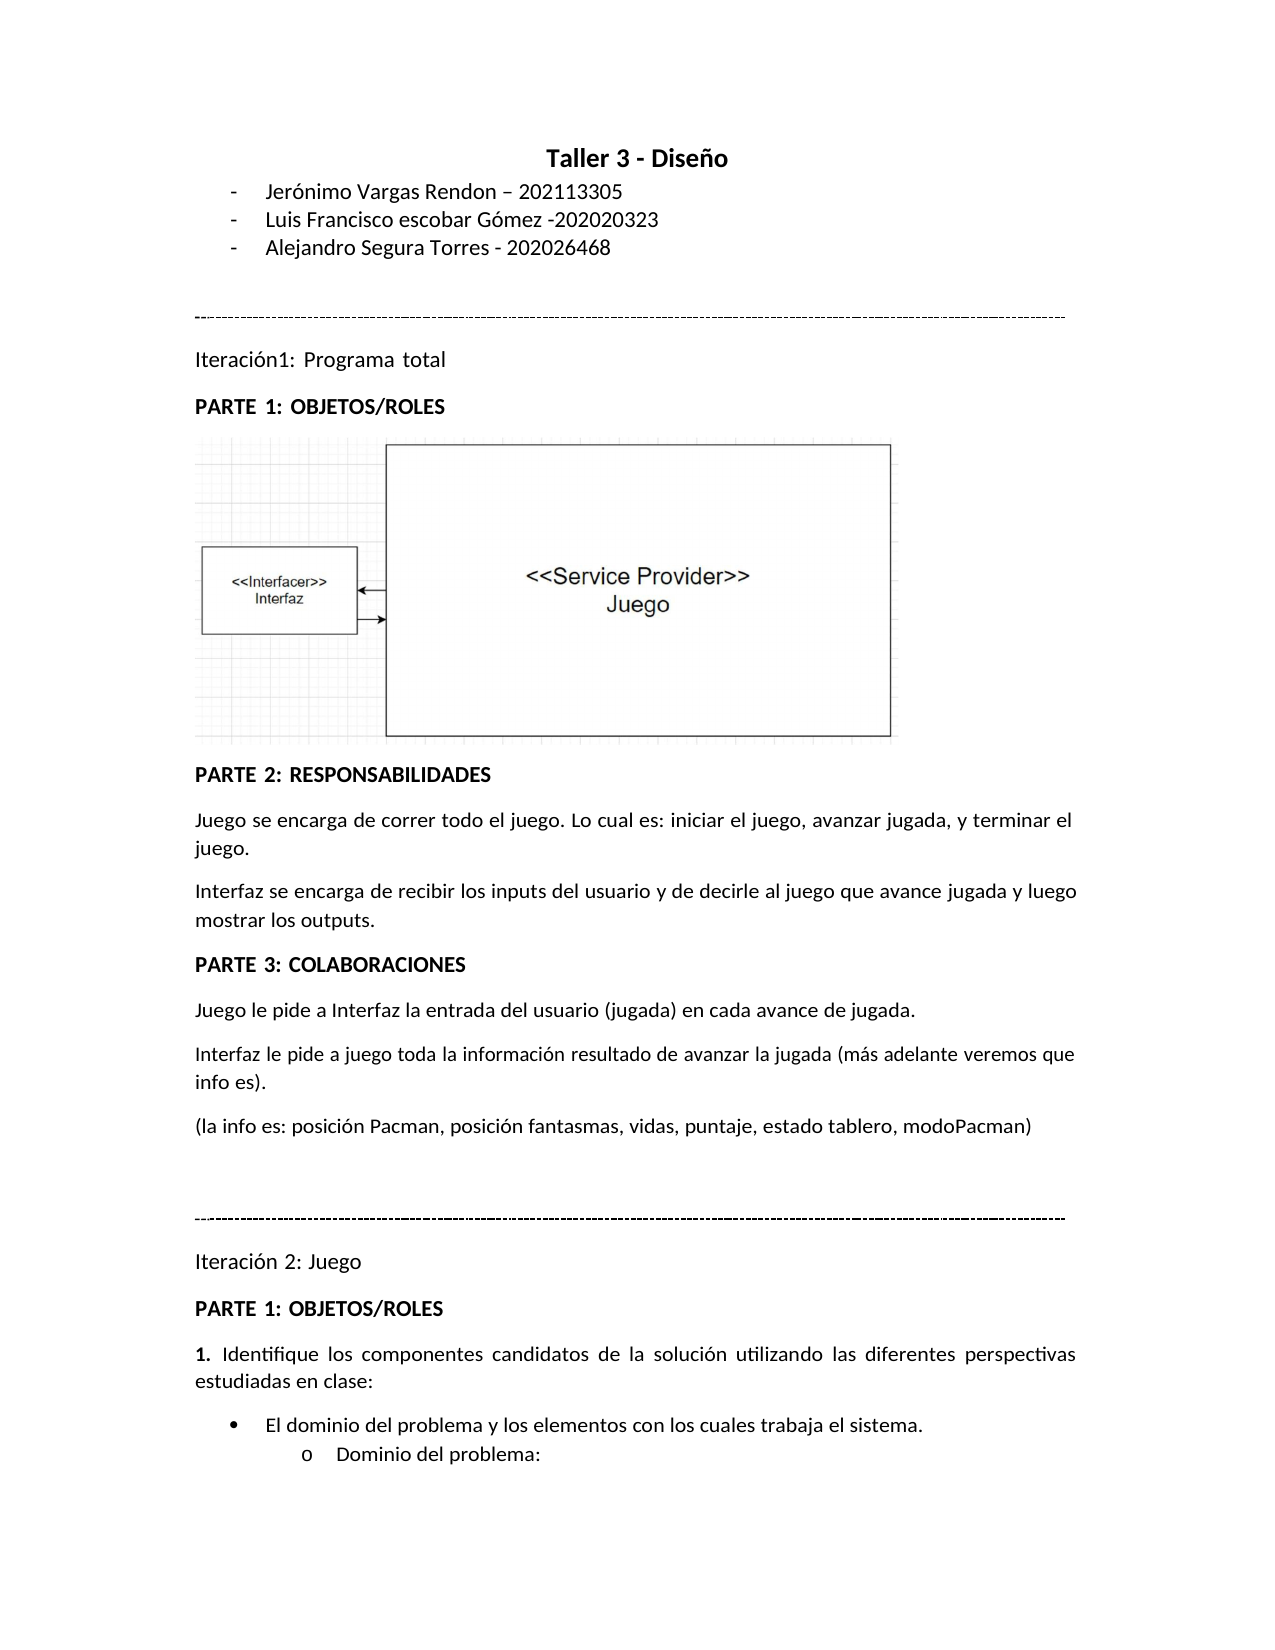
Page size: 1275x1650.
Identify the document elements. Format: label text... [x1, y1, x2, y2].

list Luis Francisco escobar Gómez -202020323 [230, 206, 1175, 233]
text Juego se encarga de correr todo el juego. Lo cual es: iniciar el juego, avanzar jugada, y terminar el juego. [195, 807, 1124, 861]
subtitle PARTE 3: COLABORACIONES [195, 951, 1175, 978]
text Interfaz le pide a juego toda la información resultado de avanzar la jugada (más adelante veremos que info es). [195, 1041, 1107, 1094]
text Iteración 2: Juego [195, 1247, 1175, 1275]
list Identifique los componentes candidatos de la solución utilizando las diferentes perspectivas estudiadas en clase: [195, 1341, 1079, 1394]
list El dominio del problema y los elementos con los cuales trabaja el sistema. [230, 1413, 1175, 1438]
text Juego le pide a Interfaz la entrada del usuario (jugada) en cada avance de jugada. [195, 997, 1175, 1022]
text (la info es: posición Pacman, posición fantasmas, vidas, puntaje, estado tablero, modoPacman) [195, 1113, 1175, 1138]
text Interfaz se encarga de recibir los inputs del usuario y de decirle al juego que avance jugada y luego mostrar los outputs. [195, 879, 1124, 932]
list Dominio del problema: [301, 1441, 1175, 1467]
subtitle PARTE 1: OBJETOS/ROLES [195, 1294, 1175, 1322]
list Jerónimo Vargas Rendon – 202113305 [230, 177, 1175, 206]
subtitle PARTE 1: OBJETOS/ROLES [195, 392, 1175, 420]
picture [194, 437, 899, 745]
list Alejandro Segura Torres - 202026468 [230, 233, 1175, 262]
title Taller 3 - Diseño [544, 141, 730, 174]
text Iteración1: Programa total [195, 345, 1175, 373]
